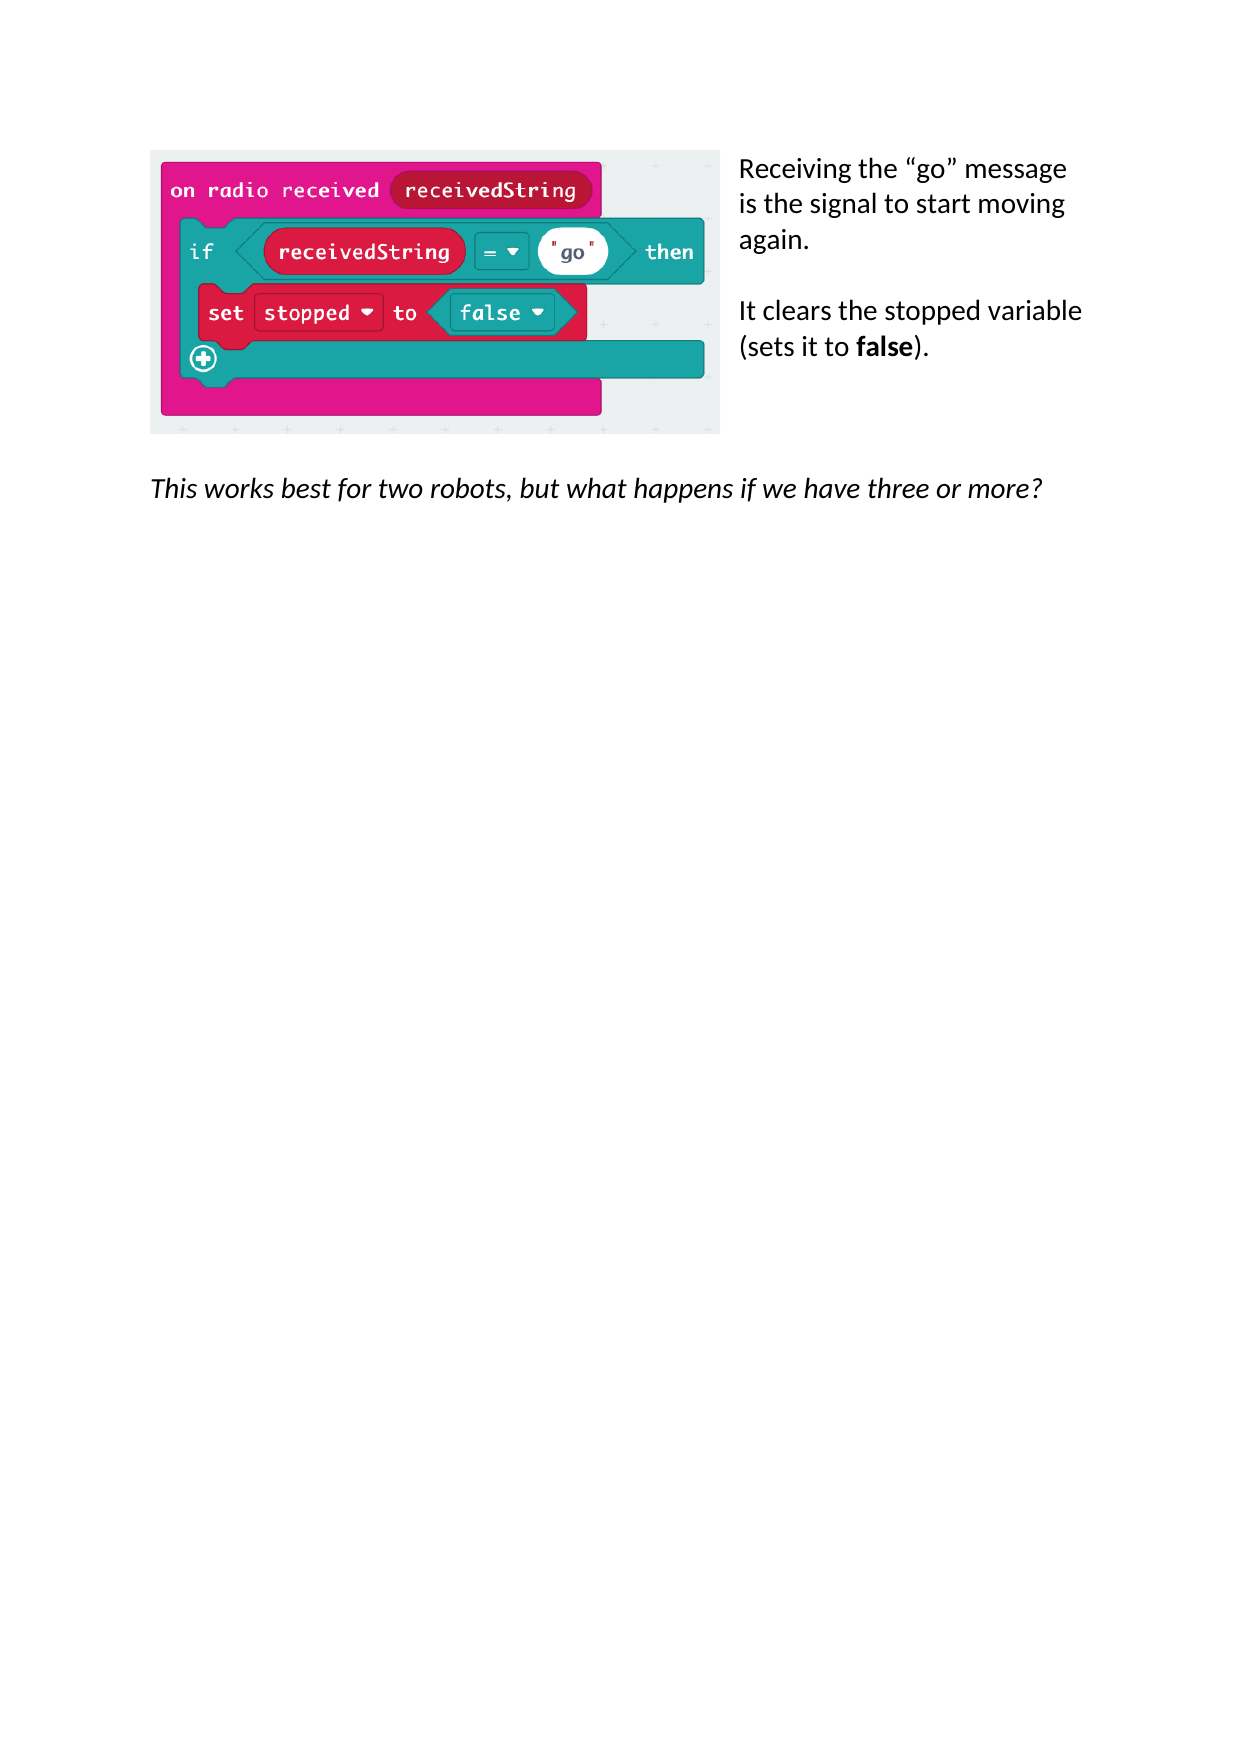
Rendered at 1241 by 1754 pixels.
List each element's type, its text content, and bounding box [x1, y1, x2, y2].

text Receiving the “go” message is the signal to start moving again. [721, 150, 1090, 257]
picture [150, 150, 721, 434]
text This works best for two robots, but what happens if we have three or more? [150, 471, 1090, 506]
text It clears the stopped variable (sets it to false). [721, 292, 1090, 364]
